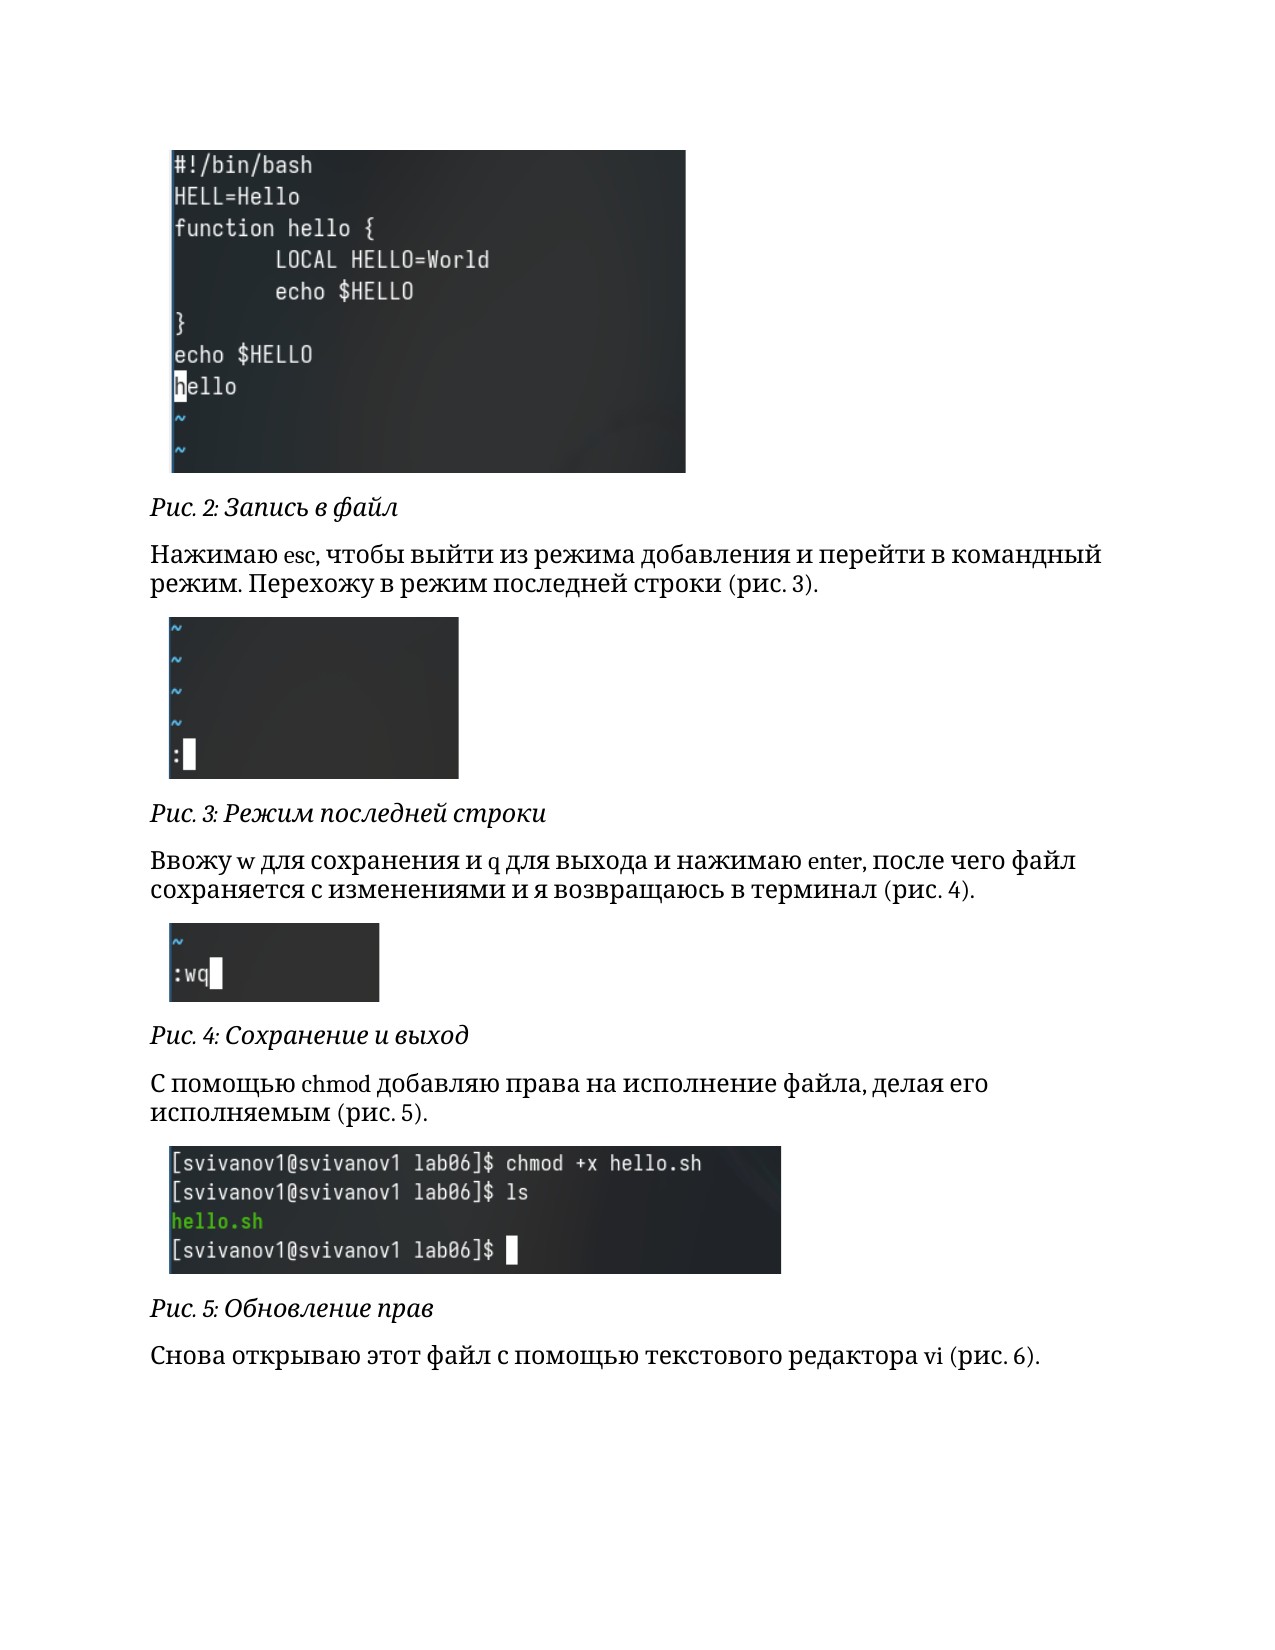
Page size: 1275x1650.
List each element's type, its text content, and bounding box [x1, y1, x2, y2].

text Рис. 2: Запись в файл [150, 493, 1125, 522]
text Рис. 3: Режим последней строки [150, 799, 1125, 828]
picture [168, 1146, 782, 1274]
text Ввожу w для сохранения и q для выхода и нажимаю enter, после чего файл сохраняется с изменениями и я возвращаюсь в терминал (рис. 4). [150, 847, 1125, 904]
text Рис. 5: Обновление прав [150, 1294, 1125, 1323]
picture [168, 150, 686, 473]
text Снова открываю этот файл с помощью текстового редактора vi (рис. 6). [150, 1342, 1125, 1371]
text Нажимаю esc, чтобы выйти из режима добавления и перейти в командный режим. Перехожу в режим последней строки (рис. 3). [150, 541, 1125, 598]
text Рис. 4: Сохранение и выход [150, 1022, 1125, 1051]
picture [168, 617, 459, 779]
picture [168, 923, 380, 1002]
text С помощью chmod добавляю права на исполнение файла, делая его исполняемым (рис. 5). [150, 1070, 1125, 1127]
